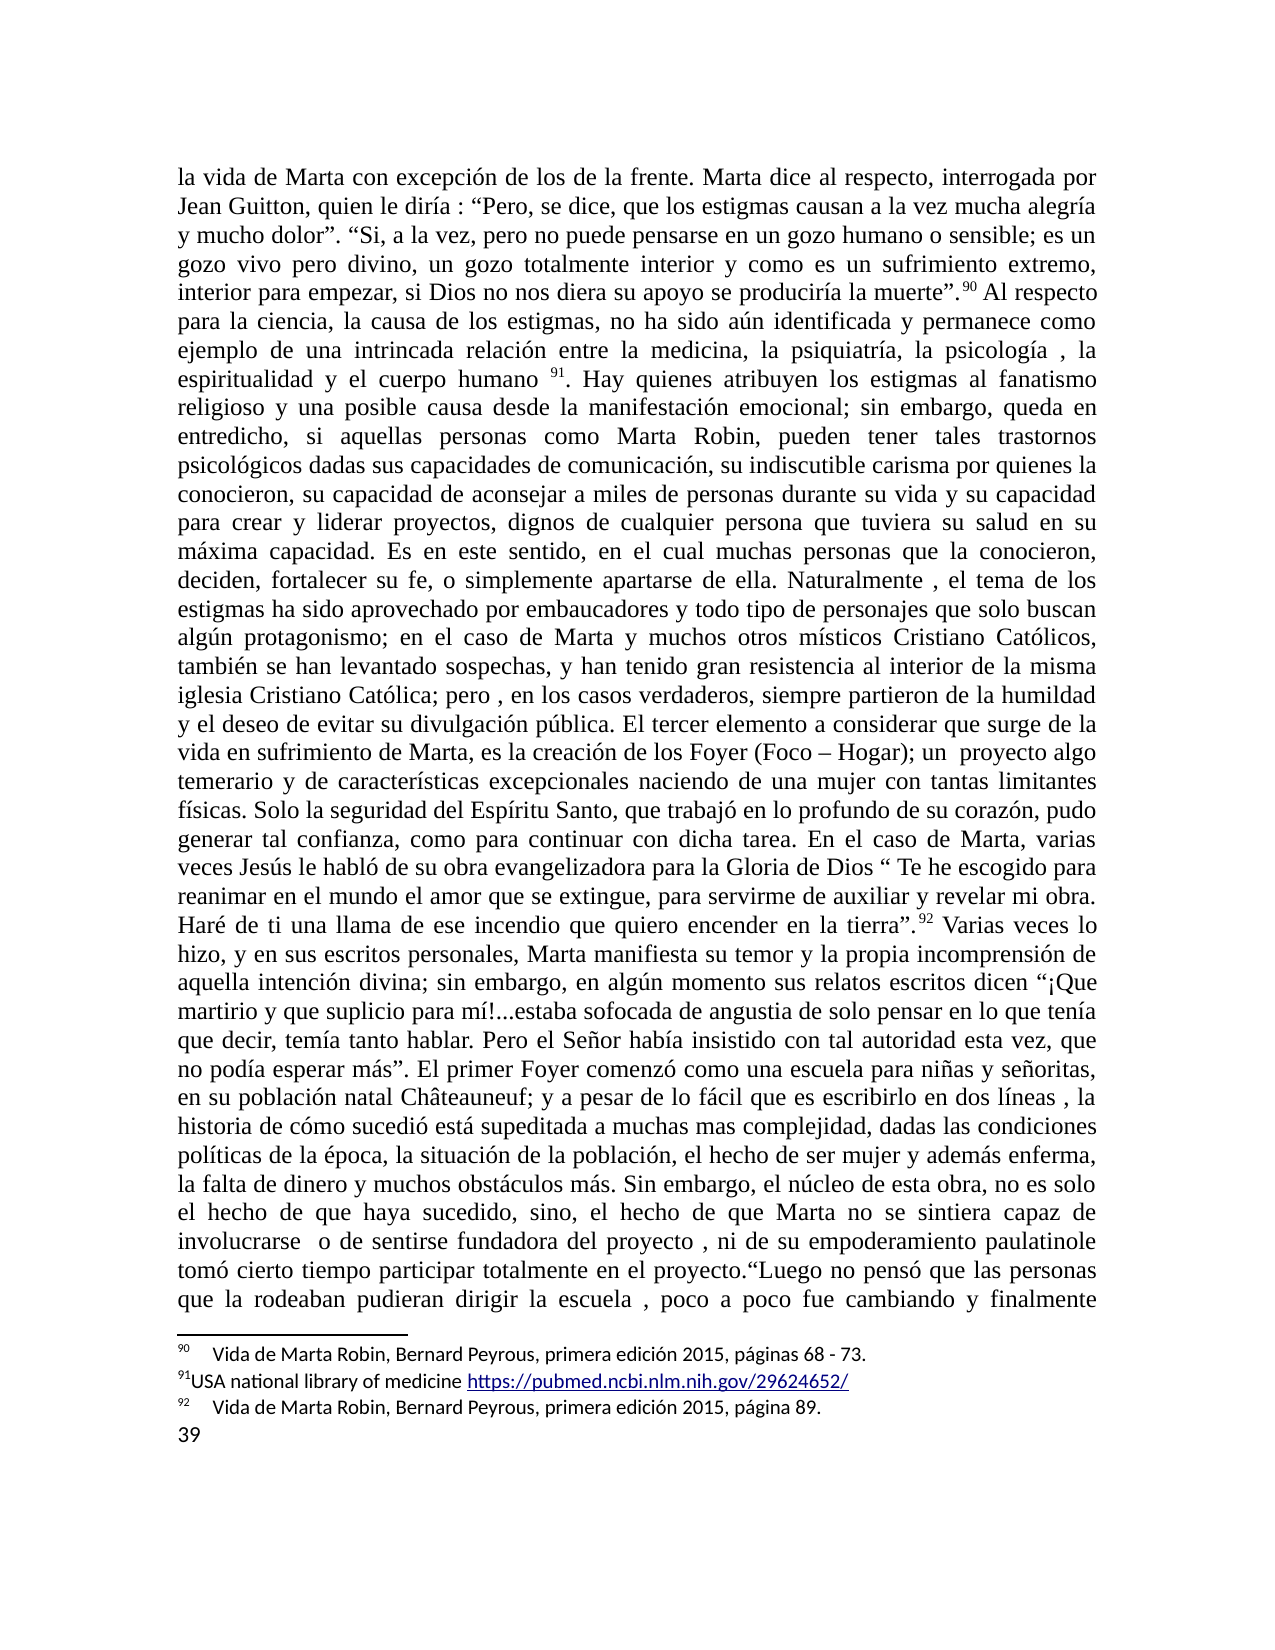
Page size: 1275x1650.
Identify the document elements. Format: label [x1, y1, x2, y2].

text [177, 162, 1098, 1312]
